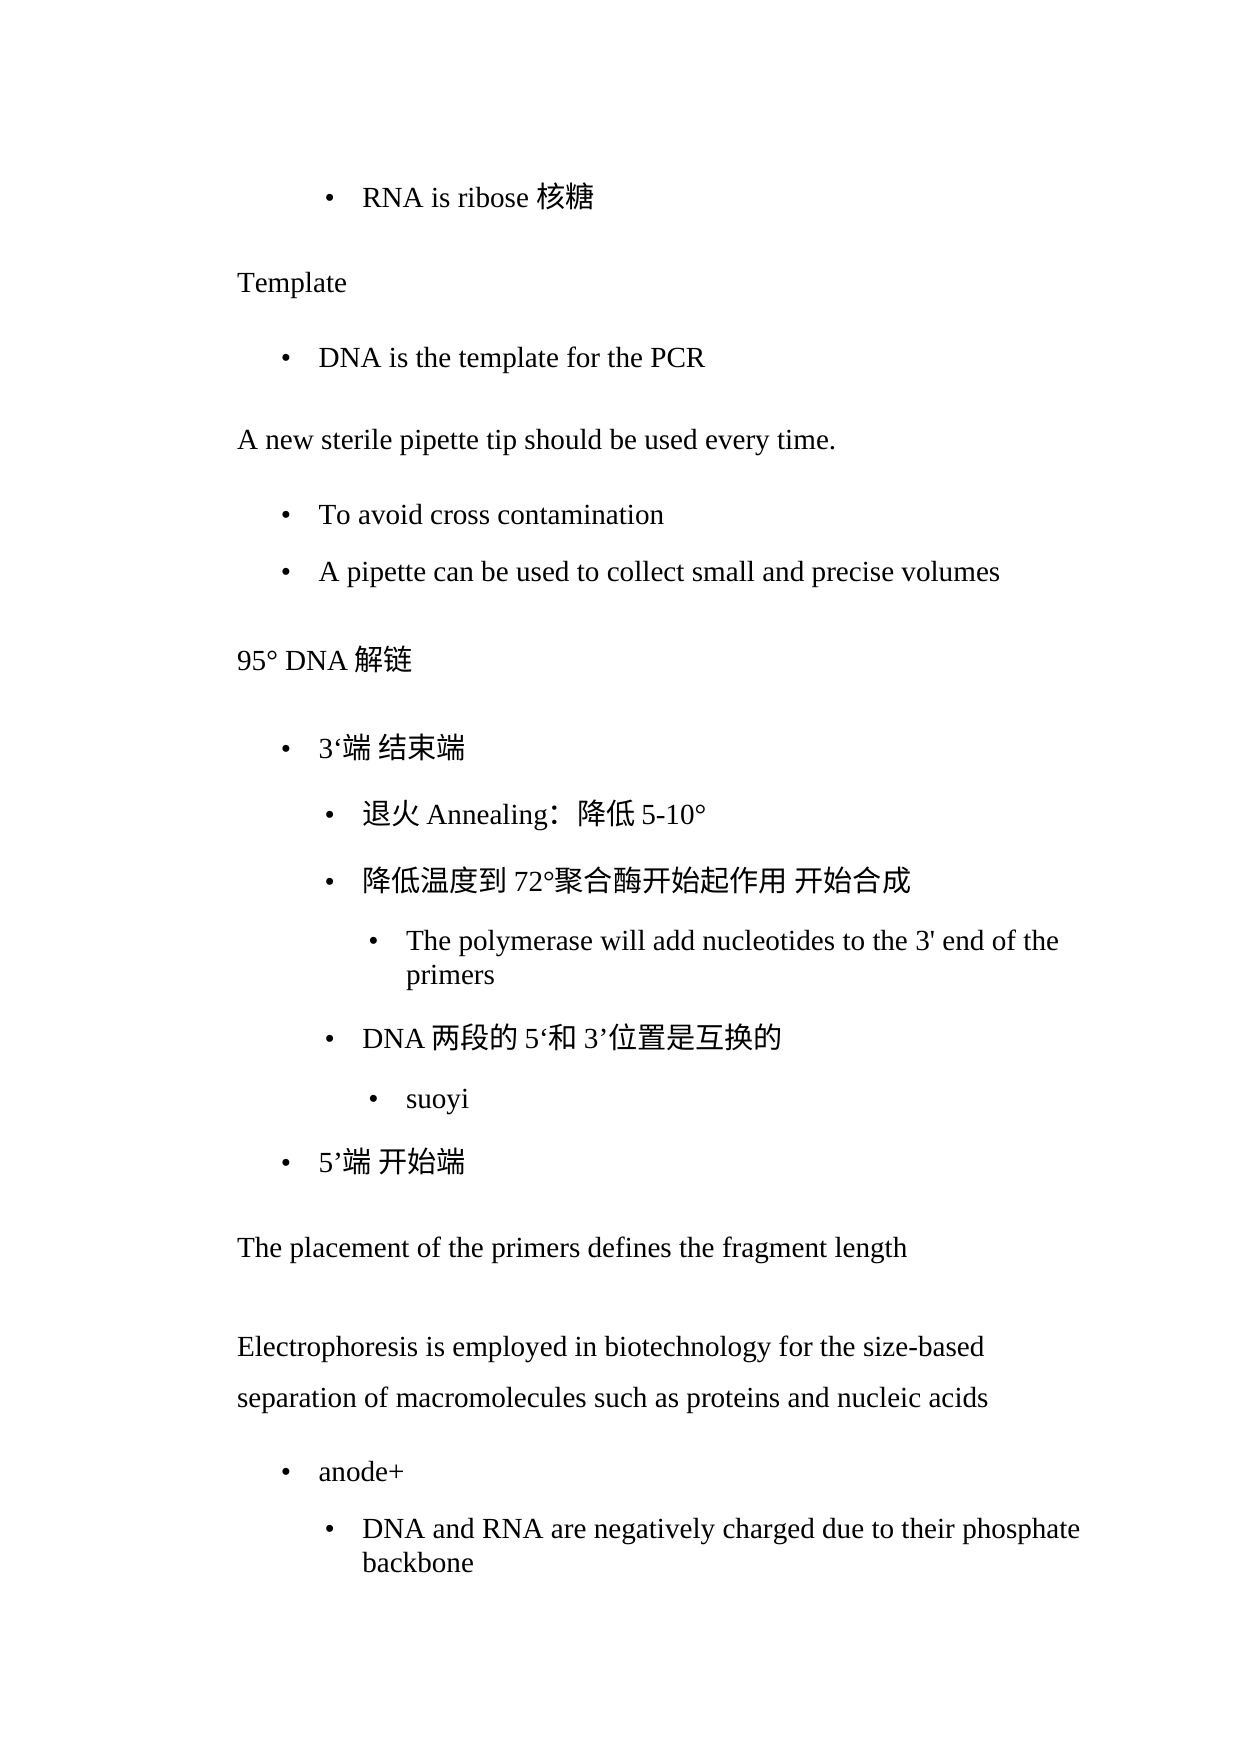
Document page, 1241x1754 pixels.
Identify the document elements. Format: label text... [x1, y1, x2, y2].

list To avoid cross contamination [281, 497, 1090, 530]
subtitle The placement of the primers defines the fragment length [237, 1230, 1090, 1263]
subtitle A new sterile pipette tip should be used every time. [237, 422, 1090, 456]
list 退火Annealing：降低5-10° [324, 791, 1090, 833]
subtitle Template [237, 265, 1090, 299]
list anode+ [281, 1454, 1090, 1488]
list DNA两段的5‘和3’位置是互换的 [324, 1015, 1090, 1057]
subtitle Electrophoresis is employed in biotechnology for the size-based separation of macromolecules such as proteins and nucleic acids [237, 1329, 1090, 1413]
list A pipette can be used to collect small and precise volumes [281, 554, 1090, 588]
list DNA and RNA are negatively charged due to their phosphate backbone [324, 1512, 1090, 1579]
list 3‘端 结束端 [281, 724, 1090, 767]
list RNA is ribose 核糖 [324, 174, 1090, 216]
list 5’端 开始端 [281, 1139, 1090, 1181]
subtitle 95° DNA解链 [237, 637, 1090, 679]
list DNA is the template for the PCR [281, 340, 1090, 373]
list 降低温度到72°聚合酶开始起作用 开始合成 [324, 857, 1090, 899]
list suoyi [368, 1081, 1090, 1114]
list The polymerase will add nucleotides to the 3' end of the primers [368, 923, 1090, 991]
